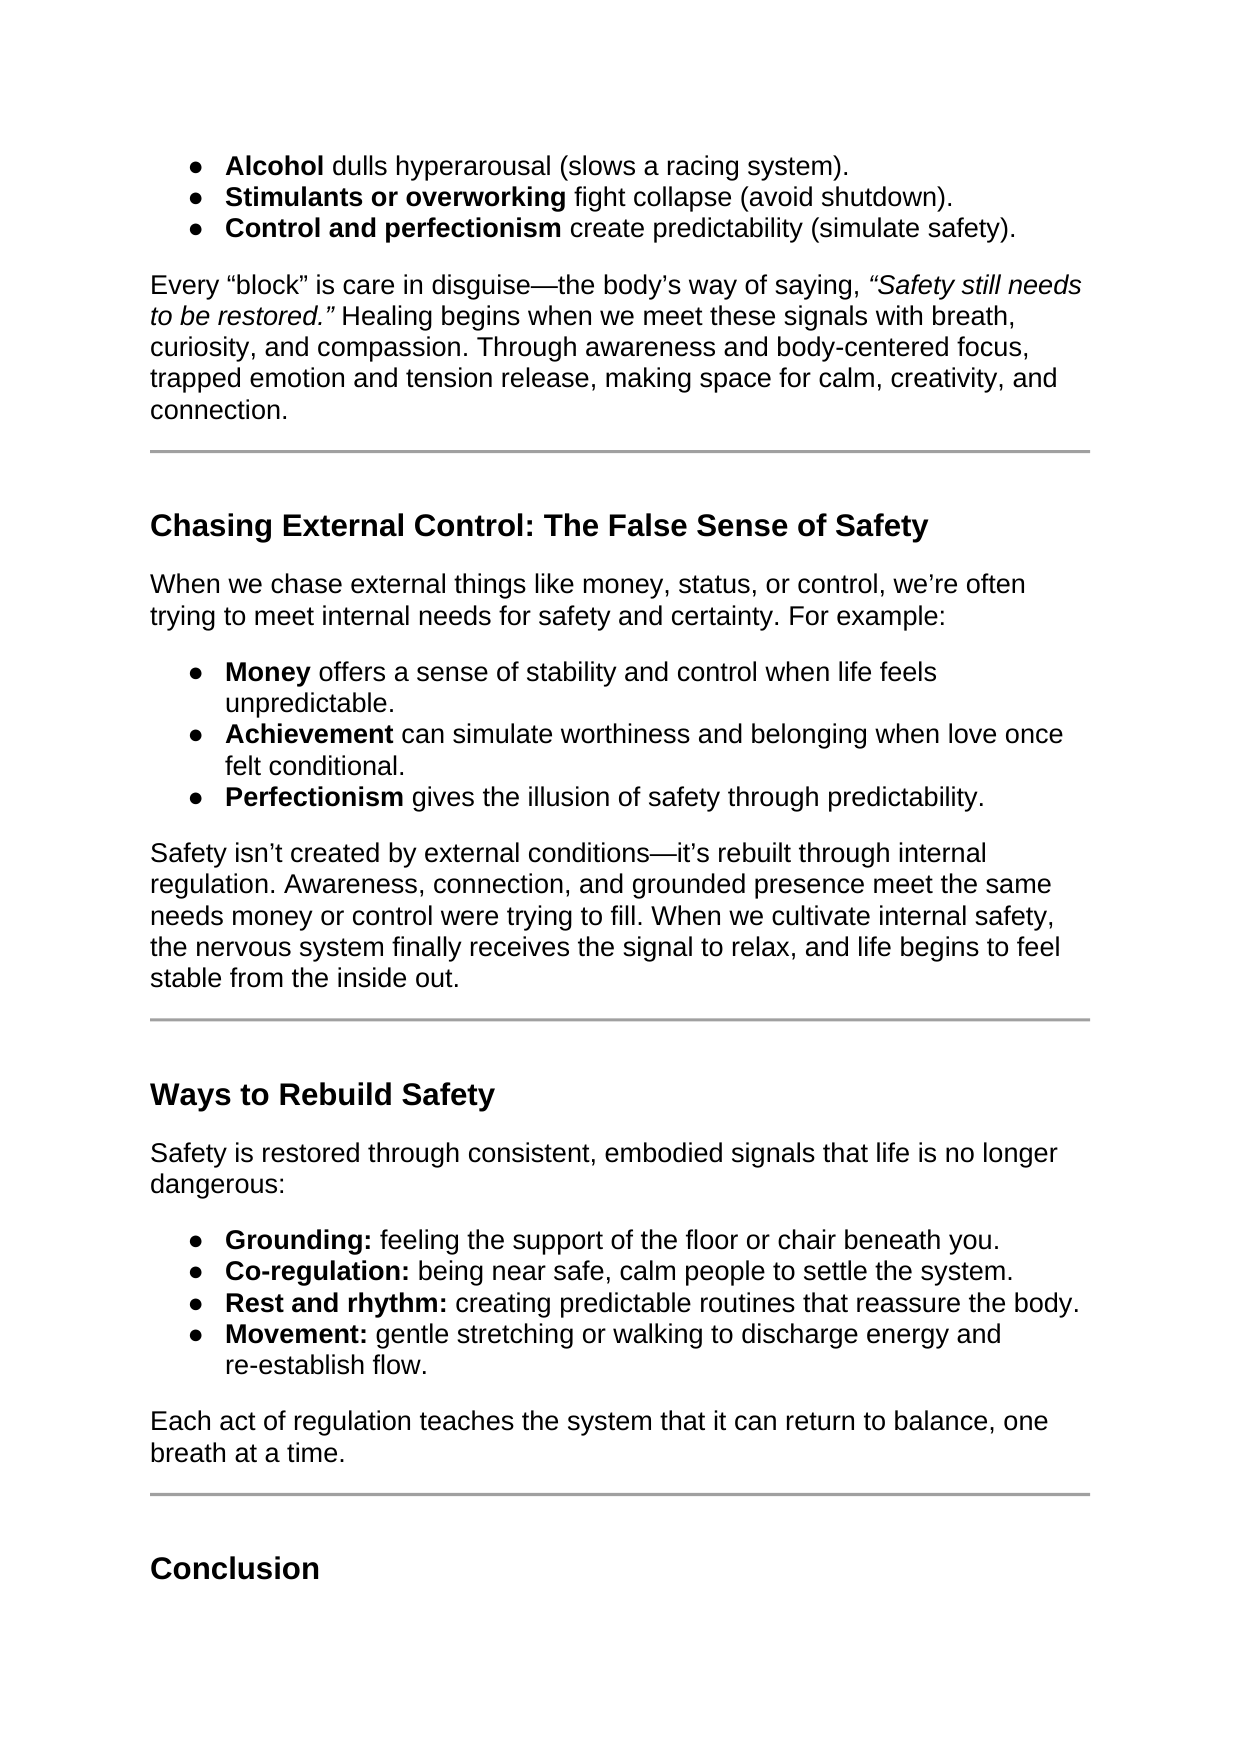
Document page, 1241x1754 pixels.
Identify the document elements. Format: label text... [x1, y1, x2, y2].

text Safety isn’t created by external conditions—it’s rebuilt through internal regulation. Awareness, connection, and grounded presence meet the same needs money or control were trying to fill. When we cultivate internal safety, the nervous system finally receives the signal to relax, and life begins to feel stable from the inside out. [150, 837, 1090, 993]
list Co‑regulation: being near safe, calm people to settle the system. [187, 1255, 1090, 1287]
list Perfectionism gives the illusion of safety through predictability. [187, 781, 1090, 812]
list Grounding: feeling the support of the floor or chair beneath you. [187, 1224, 1090, 1255]
text When we chase external things like money, status, or control, we’re often trying to meet internal needs for safety and certainty. For example: [150, 568, 1090, 631]
text Each act of regulation teaches the system that it can return to balance, one breath at a time. [150, 1405, 1090, 1468]
text Safety is restored through consistent, embodied signals that life is no longer dangerous: [150, 1137, 1090, 1199]
list Achievement can simulate worthiness and belonging when love once felt conditional. [187, 718, 1090, 781]
text Every “block” is care in disguise—the body’s way of saying, “Safety still needs to be restored.” Healing begins when we meet these signals with breath, curiosity, and compassion. Through awareness and body‑centered focus, trapped emotion and tension release, making space for calm, creativity, and connection. [150, 269, 1090, 425]
subtitle Conclusion [150, 1550, 1090, 1586]
list Money offers a sense of stability and control when life feels unpredictable. [187, 656, 1090, 718]
list Control and perfectionism create predictability (simulate safety). [187, 212, 1090, 244]
list Stimulants or overworking fight collapse (avoid shutdown). [187, 181, 1090, 212]
subtitle Chasing External Control: The False Sense of Safety [150, 507, 1090, 543]
list Movement: gentle stretching or walking to discharge energy and re‑establish flow. [187, 1318, 1090, 1380]
list Rest and rhythm: creating predictable routines that reassure the body. [187, 1287, 1090, 1318]
list Alcohol dulls hyperarousal (slows a racing system). [187, 150, 1090, 181]
subtitle Ways to Rebuild Safety [150, 1076, 1090, 1112]
